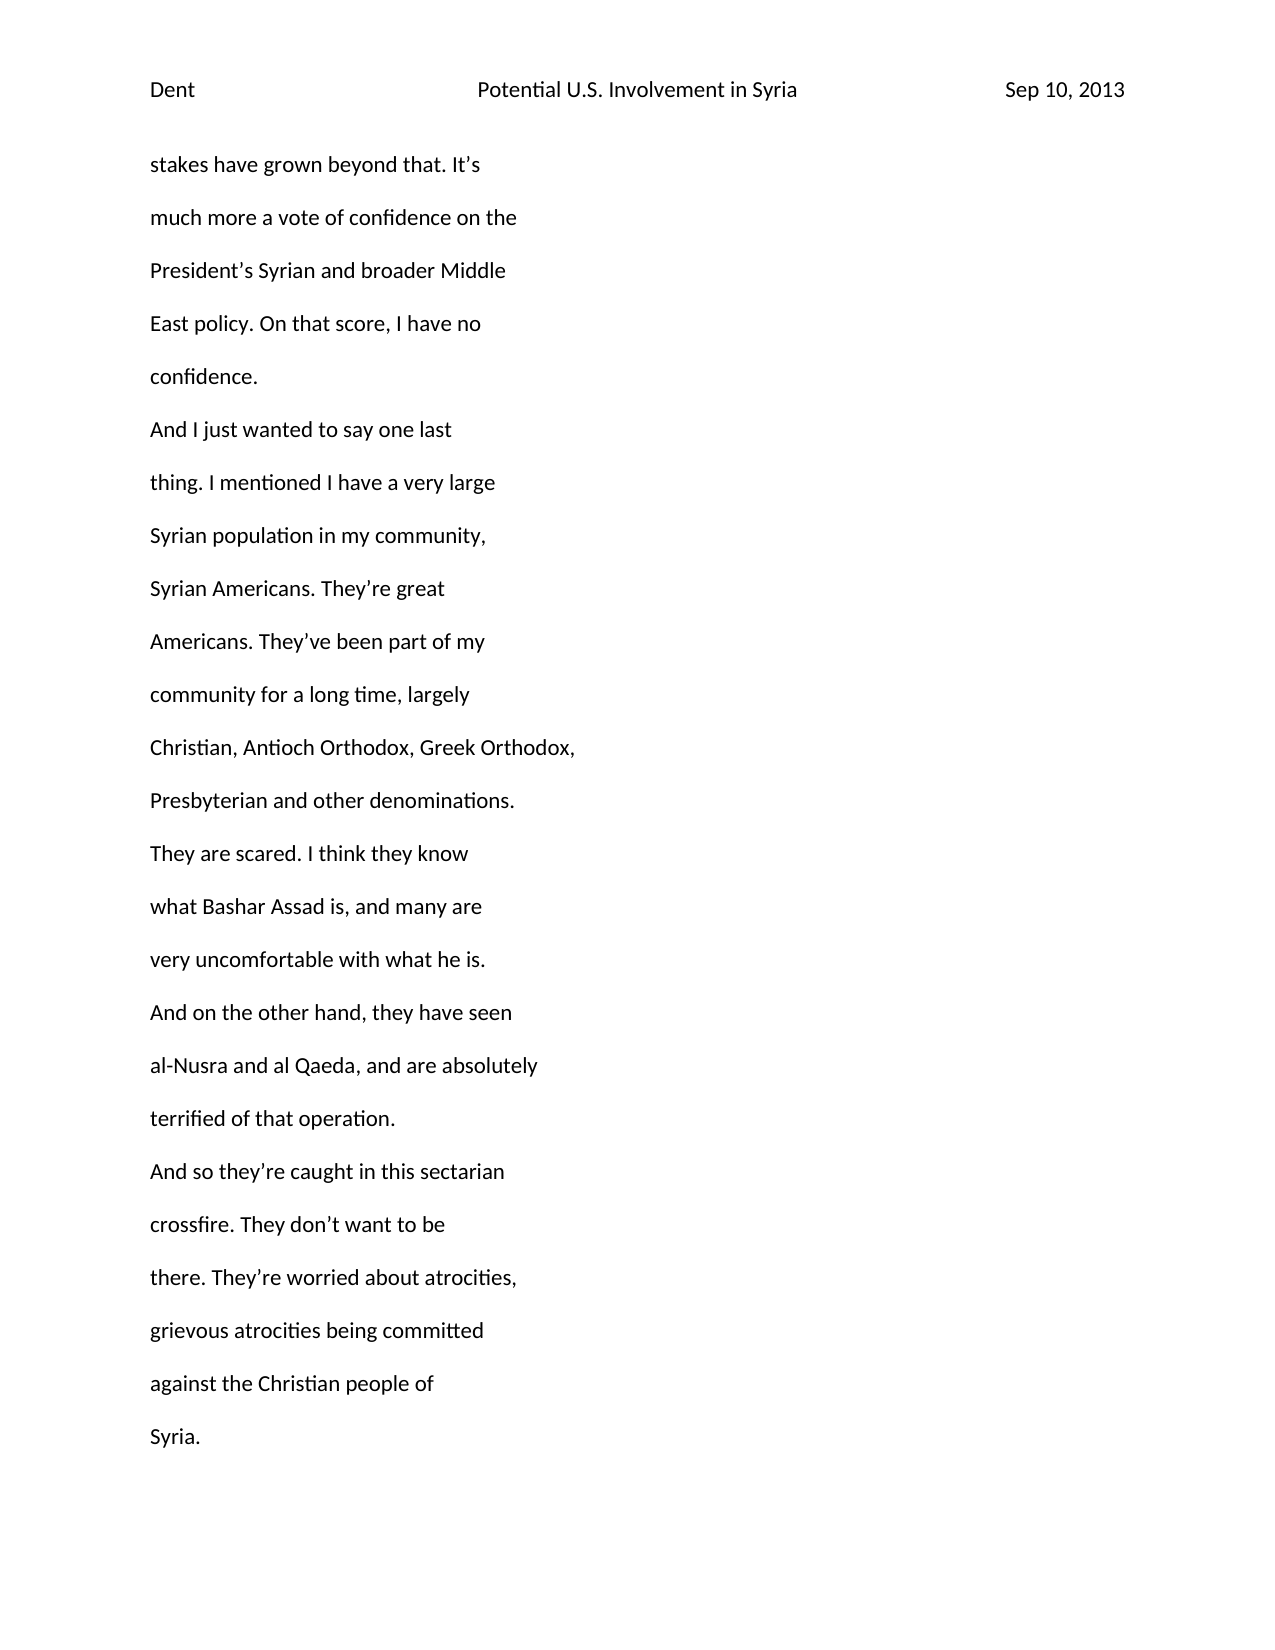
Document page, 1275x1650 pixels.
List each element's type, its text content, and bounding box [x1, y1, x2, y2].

text al-Nusra and al Qaeda, and are absolutely [150, 1051, 1125, 1079]
text terrified of that operation. [150, 1104, 1125, 1132]
text Americans. They’ve been part of my [150, 627, 1125, 655]
text there. They’re worried about atrocities, [150, 1263, 1125, 1291]
text Christian, Antioch Orthodox, Greek Orthodox, [150, 733, 1125, 761]
text crossfire. They don’t want to be [150, 1210, 1125, 1238]
text President’s Syrian and broader Middle [150, 256, 1125, 284]
text very uncomfortable with what he is. [150, 945, 1125, 973]
text They are scared. I think they know [150, 839, 1125, 867]
text grievous atrocities being committed [150, 1316, 1125, 1344]
text East policy. On that score, I have no [150, 309, 1125, 337]
text And so they’re caught in this sectarian [150, 1157, 1125, 1185]
text Syrian Americans. They’re great [150, 574, 1125, 602]
text thing. I mentioned I have a very large [150, 468, 1125, 496]
text much more a vote of confidence on the [150, 203, 1125, 231]
text confidence. [150, 362, 1125, 390]
text what Bashar Assad is, and many are [150, 892, 1125, 920]
text stakes have grown beyond that. It’s [150, 150, 1125, 178]
text against the Christian people of [150, 1369, 1125, 1397]
text Syria. [150, 1422, 1125, 1451]
text And on the other hand, they have seen [150, 998, 1125, 1026]
text Presbyterian and other denominations. [150, 786, 1125, 814]
text Syrian population in my community, [150, 521, 1125, 549]
text And I just wanted to say one last [150, 415, 1125, 443]
text community for a long time, largely [150, 680, 1125, 708]
